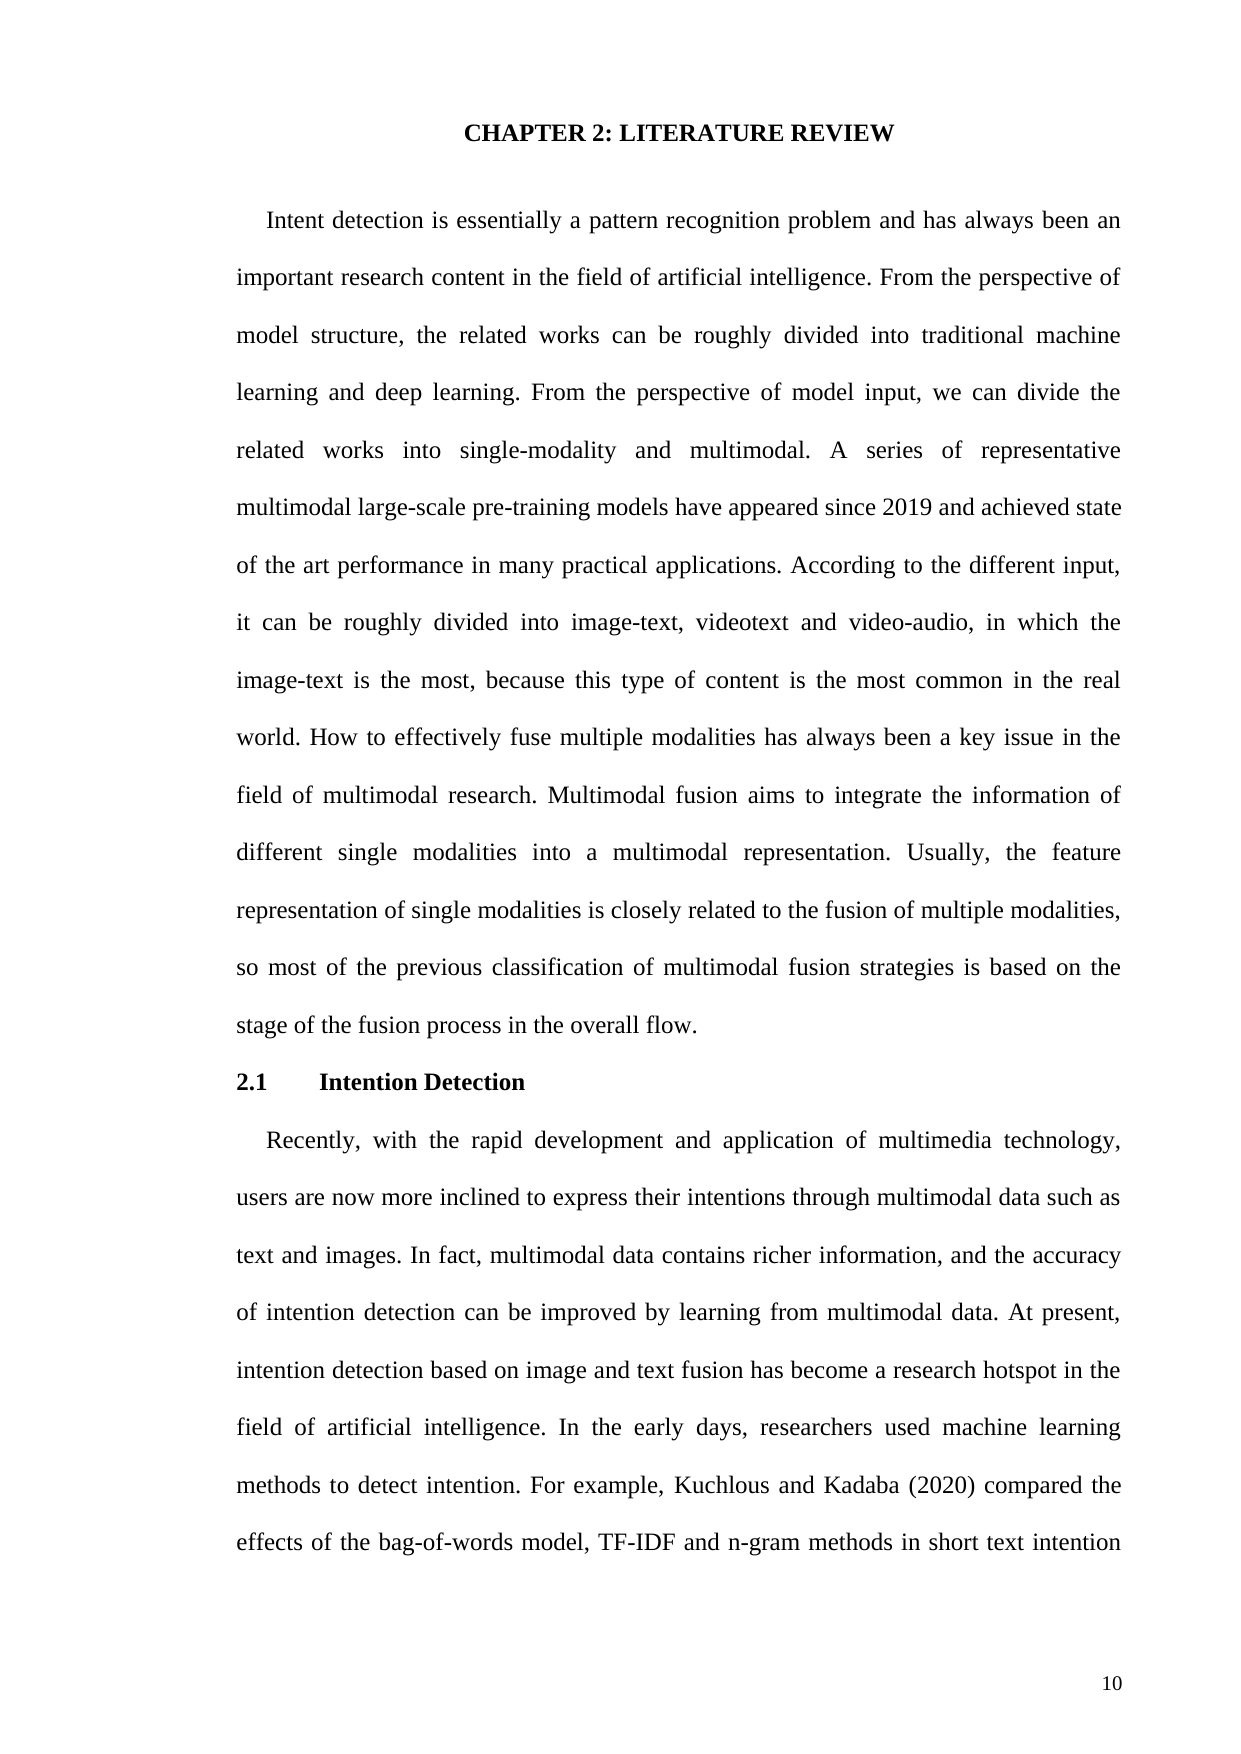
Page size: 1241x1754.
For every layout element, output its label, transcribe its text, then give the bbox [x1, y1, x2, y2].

subtitle Literature Review [236, 118, 1122, 147]
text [236, 1125, 1122, 1556]
subtitle Intention Detection [236, 1067, 1122, 1096]
text Intent detection is essentially a pattern recognition problem and has always been an important research content in the field of artificial intelligence. From the perspective of model structure, the related works can be roughly divided into traditional machine learning and deep learning. From the perspective of model input, we can divide the related works into single-modality and multimodal. A series of representative multimodal large-scale pre-training models have appeared since 2019 and achieved state of the art performance in many practical applications. According to the different input, it can be roughly divided into image-text, videotext and video-audio, in which the image-text is the most, because this type of content is the most common in the real world. How to effectively fuse multiple modalities has always been a key issue in the field of multimodal research. Multimodal fusion aims to integrate the information of different single modalities into a multimodal representation. Usually, the feature representation of single modalities is closely related to the fusion of multiple modalities, so most of the previous classification of multimodal fusion strategies is based on the stage of the fusion process in the overall flow. [236, 205, 1122, 1038]
